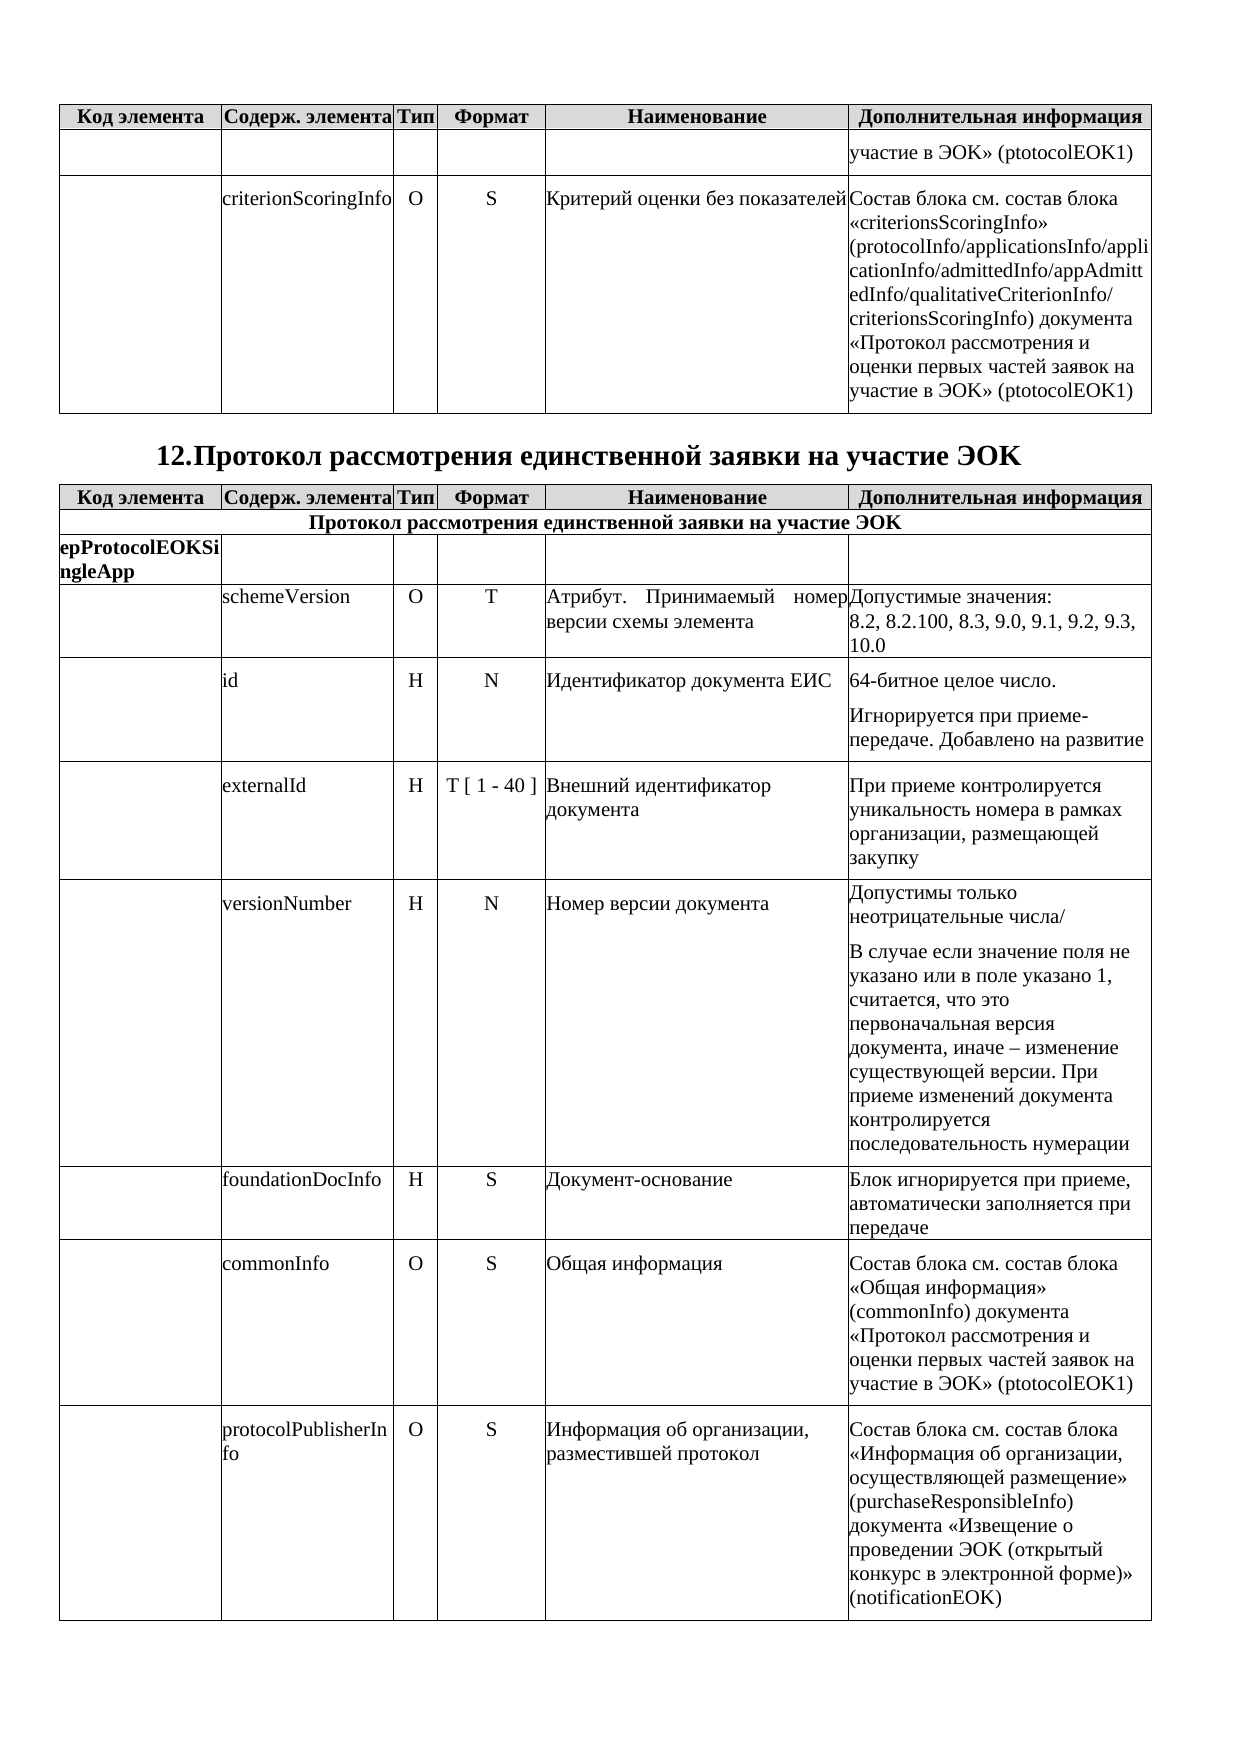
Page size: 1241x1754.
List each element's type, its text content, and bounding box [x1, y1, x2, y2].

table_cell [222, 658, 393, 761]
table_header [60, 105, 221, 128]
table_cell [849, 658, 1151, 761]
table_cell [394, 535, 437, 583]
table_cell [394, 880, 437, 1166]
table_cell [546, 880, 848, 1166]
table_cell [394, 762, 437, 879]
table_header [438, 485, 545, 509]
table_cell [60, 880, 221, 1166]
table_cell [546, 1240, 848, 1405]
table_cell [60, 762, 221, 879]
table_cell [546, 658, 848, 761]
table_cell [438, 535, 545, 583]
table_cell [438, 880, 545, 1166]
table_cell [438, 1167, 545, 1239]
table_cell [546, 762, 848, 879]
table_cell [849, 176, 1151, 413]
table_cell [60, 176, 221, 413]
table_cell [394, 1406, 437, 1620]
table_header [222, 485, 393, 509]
subtitle Протокол рассмотрения единственной заявки на участие ЭOK [156, 438, 1152, 472]
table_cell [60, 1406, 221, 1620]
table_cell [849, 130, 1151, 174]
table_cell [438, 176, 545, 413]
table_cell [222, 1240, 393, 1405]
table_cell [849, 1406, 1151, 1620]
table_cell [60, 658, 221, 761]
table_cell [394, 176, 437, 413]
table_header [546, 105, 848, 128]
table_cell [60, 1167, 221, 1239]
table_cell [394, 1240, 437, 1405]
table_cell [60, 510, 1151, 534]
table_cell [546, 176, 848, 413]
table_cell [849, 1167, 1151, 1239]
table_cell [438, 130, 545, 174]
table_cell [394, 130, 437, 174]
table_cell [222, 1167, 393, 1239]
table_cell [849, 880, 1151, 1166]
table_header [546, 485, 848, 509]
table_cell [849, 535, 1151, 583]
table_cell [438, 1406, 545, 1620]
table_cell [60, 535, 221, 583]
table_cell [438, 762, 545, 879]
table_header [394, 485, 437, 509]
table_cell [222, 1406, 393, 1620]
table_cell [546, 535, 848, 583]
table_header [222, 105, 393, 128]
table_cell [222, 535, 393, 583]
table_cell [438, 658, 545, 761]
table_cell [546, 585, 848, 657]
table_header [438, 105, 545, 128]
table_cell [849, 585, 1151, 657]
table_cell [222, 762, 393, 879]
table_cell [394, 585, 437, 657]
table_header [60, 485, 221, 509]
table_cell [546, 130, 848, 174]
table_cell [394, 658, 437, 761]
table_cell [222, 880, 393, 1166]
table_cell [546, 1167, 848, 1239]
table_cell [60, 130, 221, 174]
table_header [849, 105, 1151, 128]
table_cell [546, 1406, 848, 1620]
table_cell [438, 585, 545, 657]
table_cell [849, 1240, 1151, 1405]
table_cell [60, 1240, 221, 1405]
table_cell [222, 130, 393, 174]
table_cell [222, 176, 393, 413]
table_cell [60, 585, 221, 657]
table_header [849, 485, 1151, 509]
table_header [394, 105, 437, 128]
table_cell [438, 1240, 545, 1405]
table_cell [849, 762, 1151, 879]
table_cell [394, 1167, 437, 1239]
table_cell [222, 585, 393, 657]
